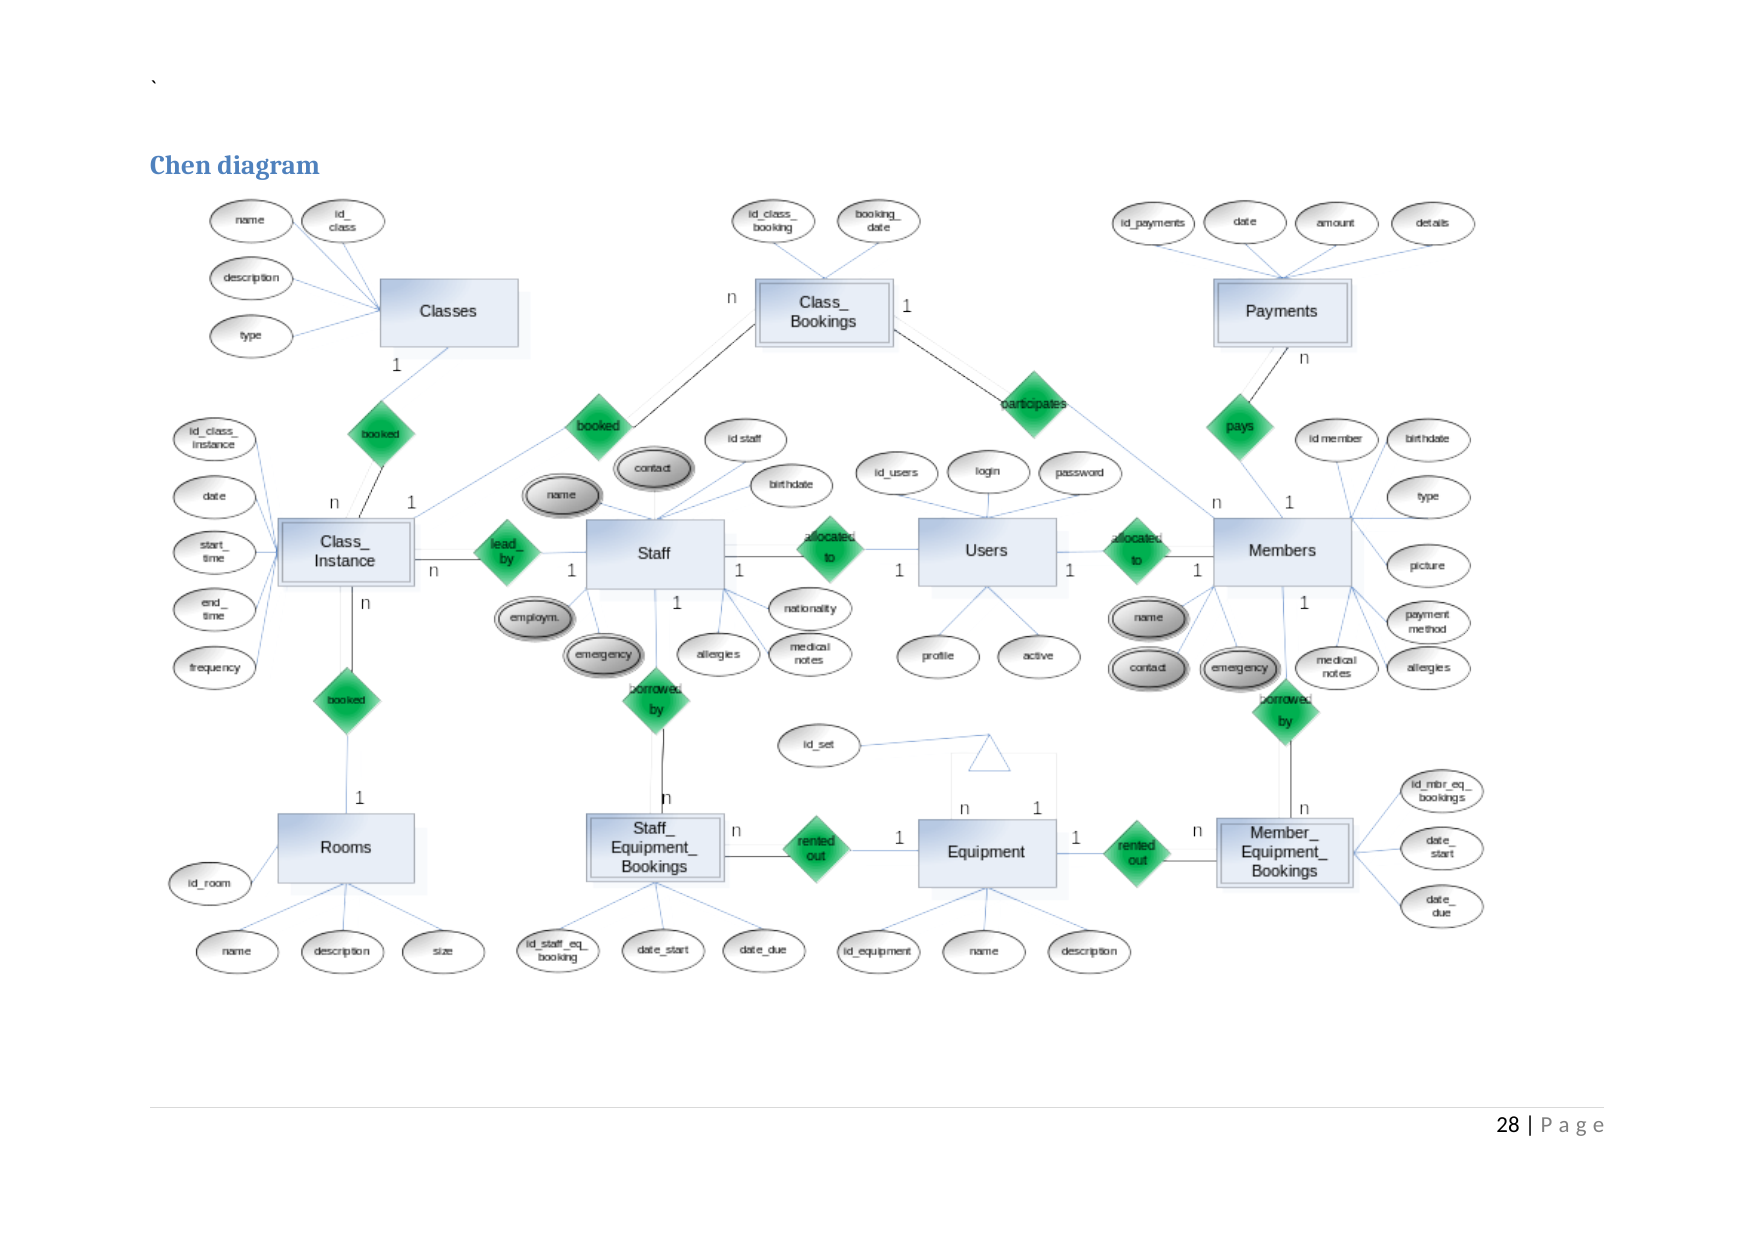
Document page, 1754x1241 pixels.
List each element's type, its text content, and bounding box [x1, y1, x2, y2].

subtitle Chen diagram [150, 150, 1604, 181]
